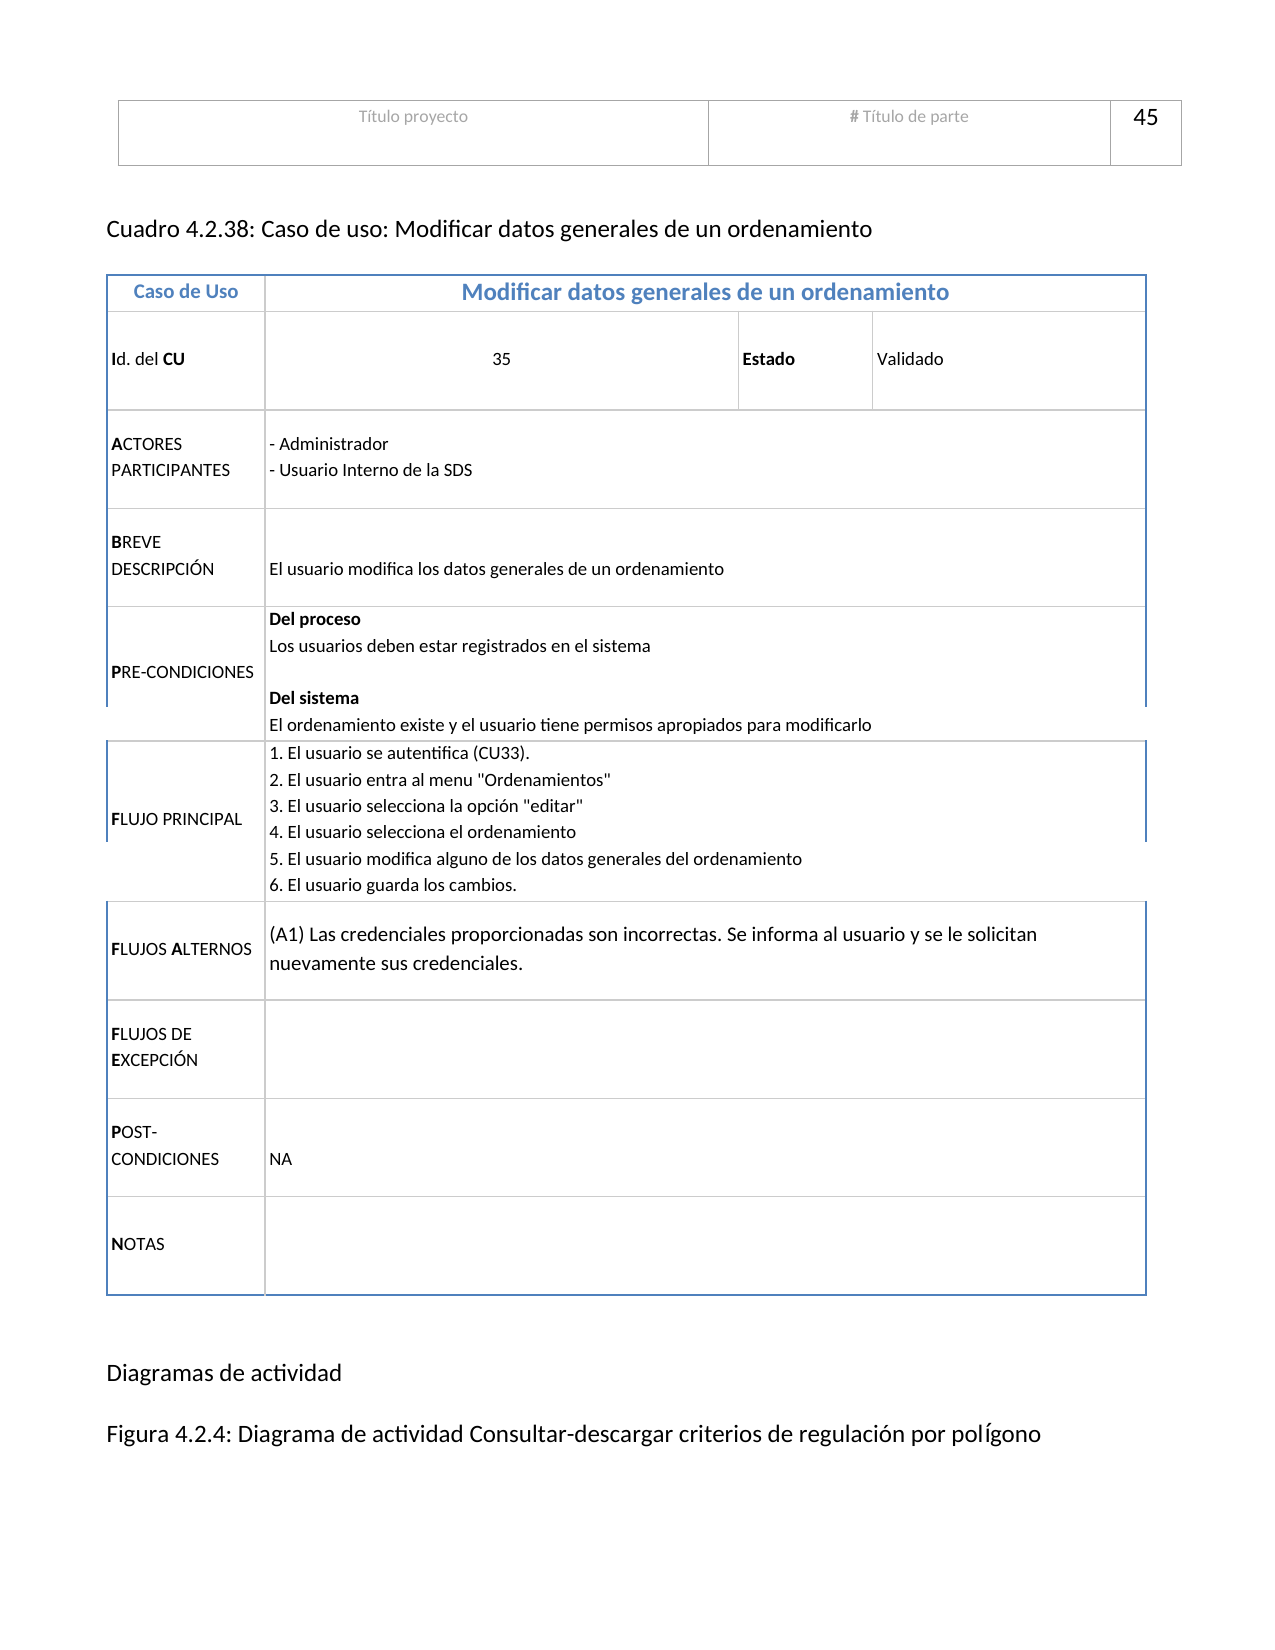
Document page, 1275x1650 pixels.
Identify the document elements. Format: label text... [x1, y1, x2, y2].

table_cell NOTAS [108, 1197, 264, 1294]
table_cell El usuario modifica los datos generales de un ordenamiento [266, 509, 1145, 606]
table_cell FLUJOS DE EXCEPCIÓN [108, 1001, 264, 1097]
table_cell Id. del CU [108, 312, 264, 409]
text Figura 4.2.4: Diagrama de actividad Consultar-descargar criterios de regulación por polı́gono [106, 1418, 1169, 1448]
table_cell - Administrador - Usuario Interno de la SDS [266, 411, 1145, 507]
table_cell NA [266, 1099, 1145, 1196]
table_cell POST-CONDICIONES [108, 1099, 264, 1196]
text Diagramas de actividad [106, 1357, 1169, 1387]
table_cell FLUJO PRINCIPAL [107, 742, 264, 901]
table_cell [266, 1001, 1145, 1097]
table_header Caso de Uso [108, 276, 264, 311]
table_cell ACTORES PARTICIPANTES [108, 411, 264, 507]
table_cell BREVE DESCRIPCIÓN [108, 509, 264, 606]
table_cell (A1) Las credenciales proporcionadas son incorrectas. Se informa al usuario y se le solicitan nuevamente sus credenciales. [266, 902, 1145, 999]
table_cell Validado [873, 312, 1145, 409]
table_cell 1. El usuario se autentifica (CU33). 2. El usuario entra al menu "Ordenamientos" 3. El usuario selecciona la opción "editar" 4. El usuario selecciona el ordenamiento 5. El usuario modifica alguno de los datos generales del ordenamiento 6. El usuario guarda los cambios. [266, 742, 1146, 901]
table_header Modificar datos generales de un ordenamiento [266, 276, 1145, 311]
table_cell Del proceso Los usuarios deben estar registrados en el sistema Del sistema El ordenamiento existe y el usuario tiene permisos apropiados para modificarlo [266, 607, 1146, 740]
table_cell 35 [266, 312, 738, 409]
text Cuadro 4.2.38: Caso de uso: Modificar datos generales de un ordenamiento [106, 213, 1169, 244]
table_cell [266, 1197, 1145, 1294]
table_cell PRE-CONDICIONES [107, 607, 264, 740]
table_cell FLUJOS ALTERNOS [108, 902, 264, 999]
table_cell Estado [739, 312, 872, 409]
